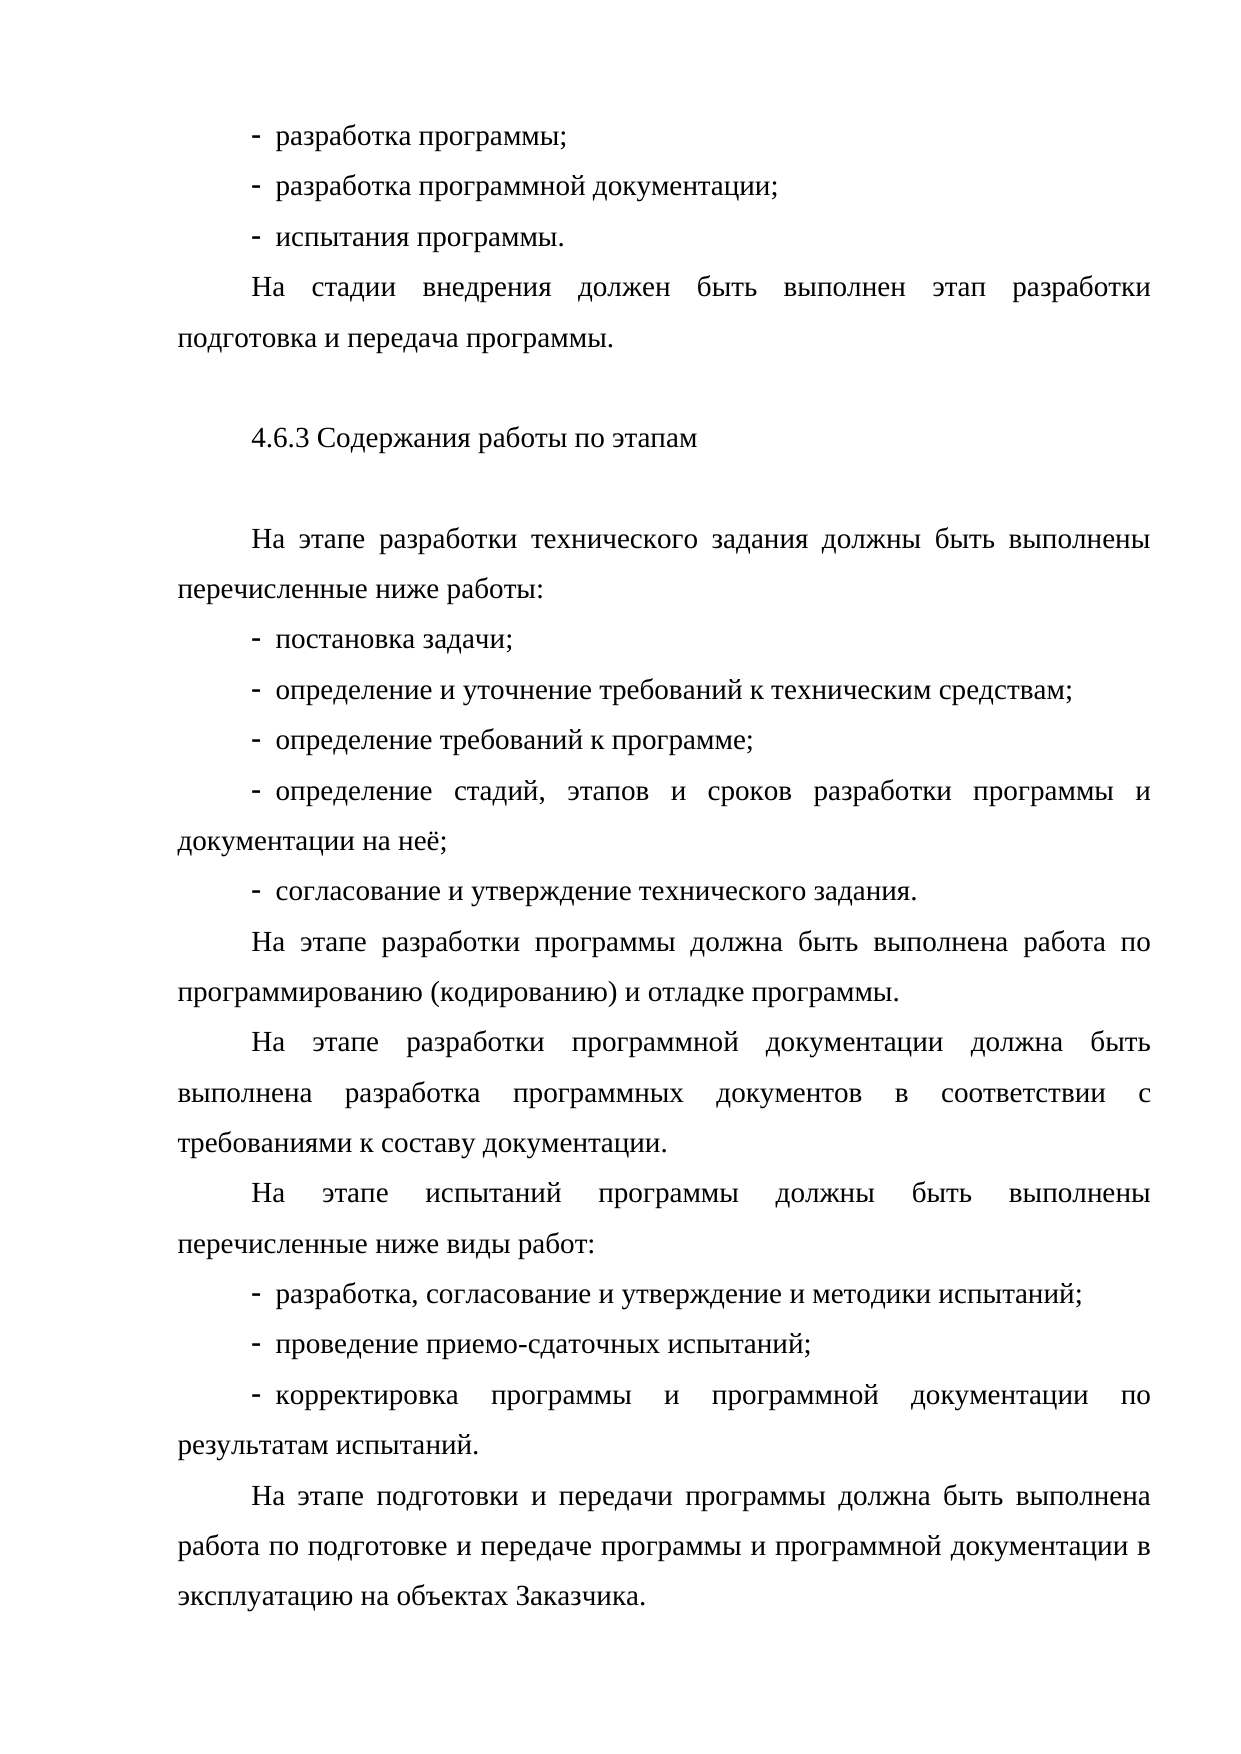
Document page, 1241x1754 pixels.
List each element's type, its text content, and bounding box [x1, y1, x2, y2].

list корректировка программы и программной документации по результатам испытаний. [177, 1377, 1152, 1461]
list определение и уточнение требований к техническим средствам; [177, 672, 1152, 706]
text На этапе разработки технического задания должны быть выполнены перечисленные ниже работы: [177, 521, 1152, 605]
list проведение приемо-сдаточных испытаний; [177, 1327, 1152, 1360]
text На этапе разработки программы должна быть выполнена работа по программированию (кодированию) и отладке программы. [177, 924, 1152, 1008]
list разработка программной документации; [177, 168, 1152, 202]
list разработка, согласование и утверждение и методики испытаний; [177, 1276, 1152, 1310]
list разработка программы; [177, 118, 1152, 152]
text На стадии внедрения должен быть выполнен этап разработки подготовка и передача программы. [177, 269, 1152, 353]
text На этапе испытаний программы должны быть выполнены перечисленные ниже виды работ: [177, 1176, 1152, 1259]
list испытания программы. [177, 219, 1152, 253]
list определение требований к программе; [177, 722, 1152, 756]
list постановка задачи; [177, 622, 1152, 655]
list согласование и утверждение технического задания. [177, 873, 1152, 907]
list определение стадий, этапов и сроков разработки программы и документации на неё; [177, 773, 1152, 857]
text На этапе подготовки и передачи программы должна быть выполнена работа по подготовке и передаче программы и программной документации в эксплуатацию на объектах Заказчика. [177, 1478, 1152, 1612]
text На этапе разработки программной документации должна быть выполнена разработка программных документов в соответствии с требованиями к составу документации. [177, 1024, 1152, 1159]
text 4.6.3 Содержания работы по этапам [177, 420, 1152, 454]
